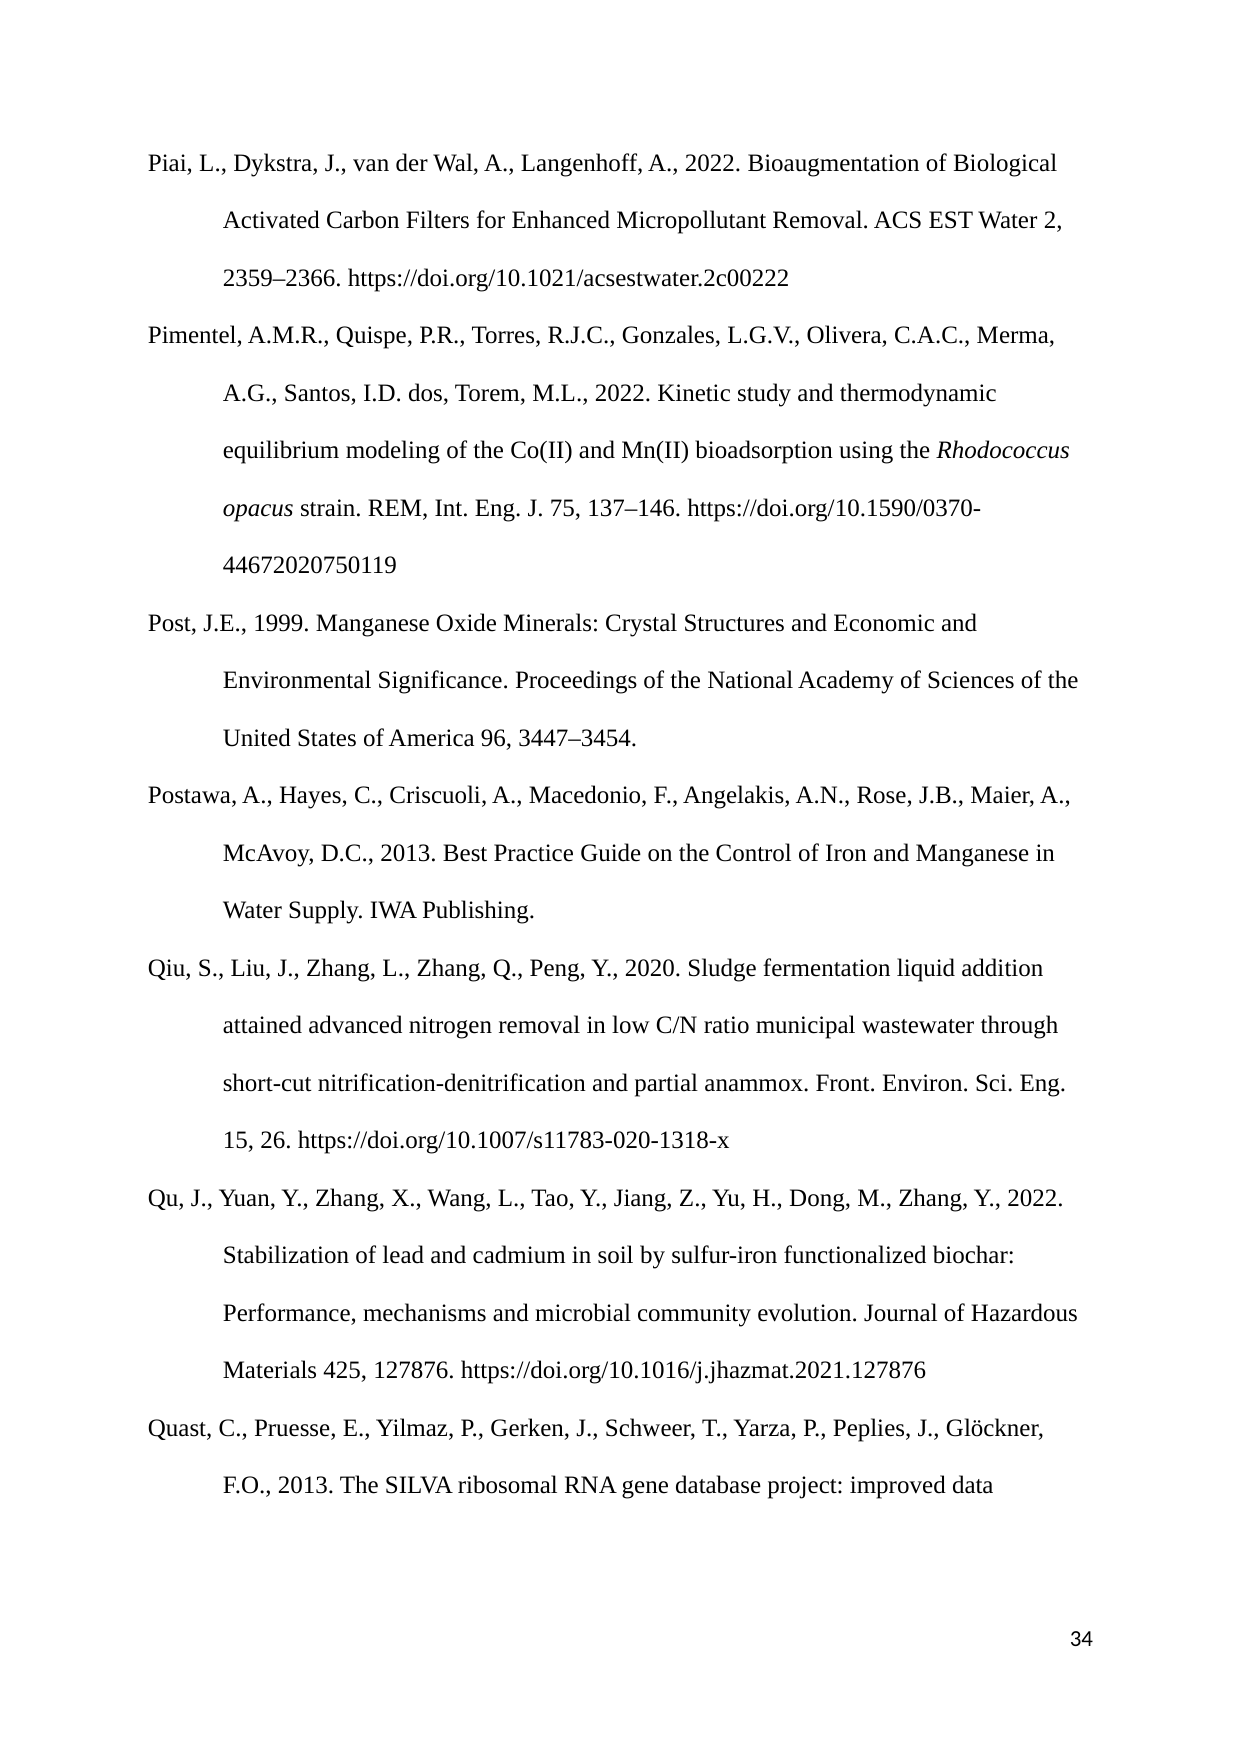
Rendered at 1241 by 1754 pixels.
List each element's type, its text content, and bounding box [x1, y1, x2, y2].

text Qu, J., Yuan, Y., Zhang, X., Wang, L., Tao, Y., Jiang, Z., Yu, H., Dong, M., Zhang, Y., 2022. Stabilization of lead and cadmium in soil by sulfur-iron functionalized biochar: Performance, mechanisms and microbial community evolution. Journal of Hazardous Materials 425, 127876. https://doi.org/10.1016/j.jhazmat.2021.127876 [148, 1183, 1093, 1384]
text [148, 1413, 1093, 1499]
text Qiu, S., Liu, J., Zhang, L., Zhang, Q., Peng, Y., 2020. Sludge fermentation liquid addition attained advanced nitrogen removal in low C/N ratio municipal wastewater through short-cut nitrification-denitrification and partial anammox. Front. Environ. Sci. Eng. 15, 26. https://doi.org/10.1007/s11783-020-1318-x [148, 953, 1093, 1154]
text Postawa, A., Hayes, C., Criscuoli, A., Macedonio, F., Angelakis, A.N., Rose, J.B., Maier, A., McAvoy, D.C., 2013. Best Practice Guide on the Control of Iron and Manganese in Water Supply. IWA Publishing. [148, 780, 1093, 924]
text Pimentel, A.M.R., Quispe, P.R., Torres, R.J.C., Gonzales, L.G.V., Olivera, C.A.C., Merma, A.G., Santos, I.D. dos, Torem, M.L., 2022. Kinetic study and thermodynamic equilibrium modeling of the Co(II) and Mn(II) bioadsorption using the Rhodococcus opacus strain. REM, Int. Eng. J. 75, 137–146. https://doi.org/10.1590/0370-44672020750119 [148, 320, 1093, 579]
text Piai, L., Dykstra, J., van der Wal, A., Langenhoff, A., 2022. Bioaugmentation of Biological Activated Carbon Filters for Enhanced Micropollutant Removal. ACS EST Water 2, 2359–2366. https://doi.org/10.1021/acsestwater.2c00222 [148, 148, 1093, 291]
text Post, J.E., 1999. Manganese Oxide Minerals: Crystal Structures and Economic and Environmental Significance. Proceedings of the National Academy of Sciences of the United States of America 96, 3447–3454. [148, 608, 1093, 751]
